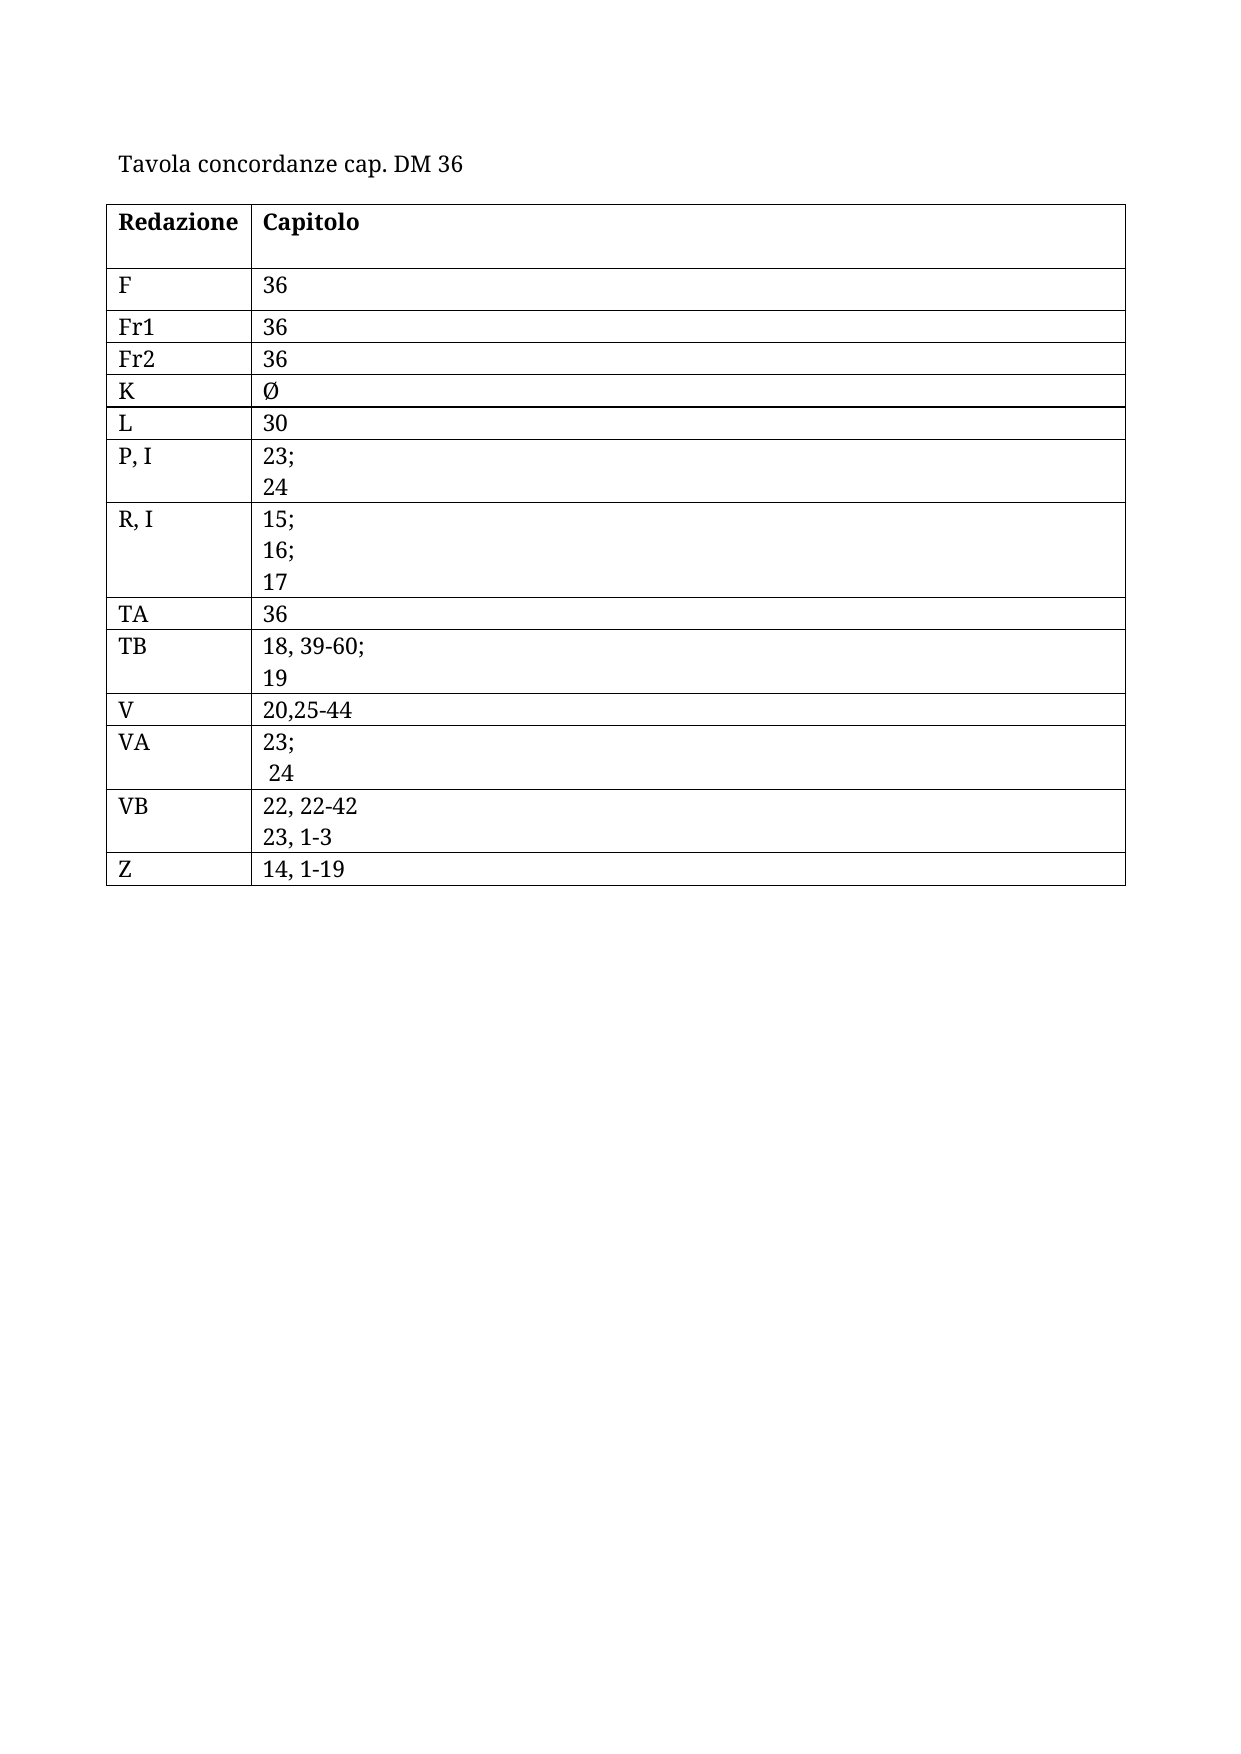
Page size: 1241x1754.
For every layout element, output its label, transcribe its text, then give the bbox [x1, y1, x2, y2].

table_cell Fr2 [107, 343, 251, 374]
table_header Redazione [107, 205, 251, 268]
text Tavola concordanze cap. DM 36 [118, 148, 1122, 179]
table_cell 14, 1-19 [252, 853, 1125, 884]
table_cell TB [107, 630, 251, 693]
table_cell K [107, 375, 251, 406]
table_header Capitolo [252, 205, 1125, 268]
table_cell Ø [252, 375, 1125, 406]
table_cell V [107, 694, 251, 725]
table_cell 36 [252, 269, 1125, 309]
table_cell L [107, 408, 251, 439]
table_cell Z [107, 853, 251, 884]
table_cell VA [107, 726, 251, 789]
table_cell 15; 16; 17 [252, 503, 1125, 597]
table_cell 20,25-44 [252, 694, 1125, 725]
table_cell 36 [252, 598, 1125, 629]
table_cell 18, 39-60; 19 [252, 630, 1125, 693]
table_cell TA [107, 598, 251, 629]
table_cell 36 [252, 343, 1125, 374]
table_cell Fr1 [107, 311, 251, 342]
table_cell 30 [252, 408, 1125, 439]
table_cell 23; 24 [252, 726, 1125, 789]
table_cell P, I [107, 440, 251, 502]
table_cell F [107, 269, 251, 309]
table_cell R, I [107, 503, 251, 597]
table_cell 23; 24 [252, 440, 1125, 502]
table_cell 36 [252, 311, 1125, 342]
table_cell 22, 22-42 23, 1-3 [252, 790, 1125, 852]
table_cell VB [107, 790, 251, 852]
